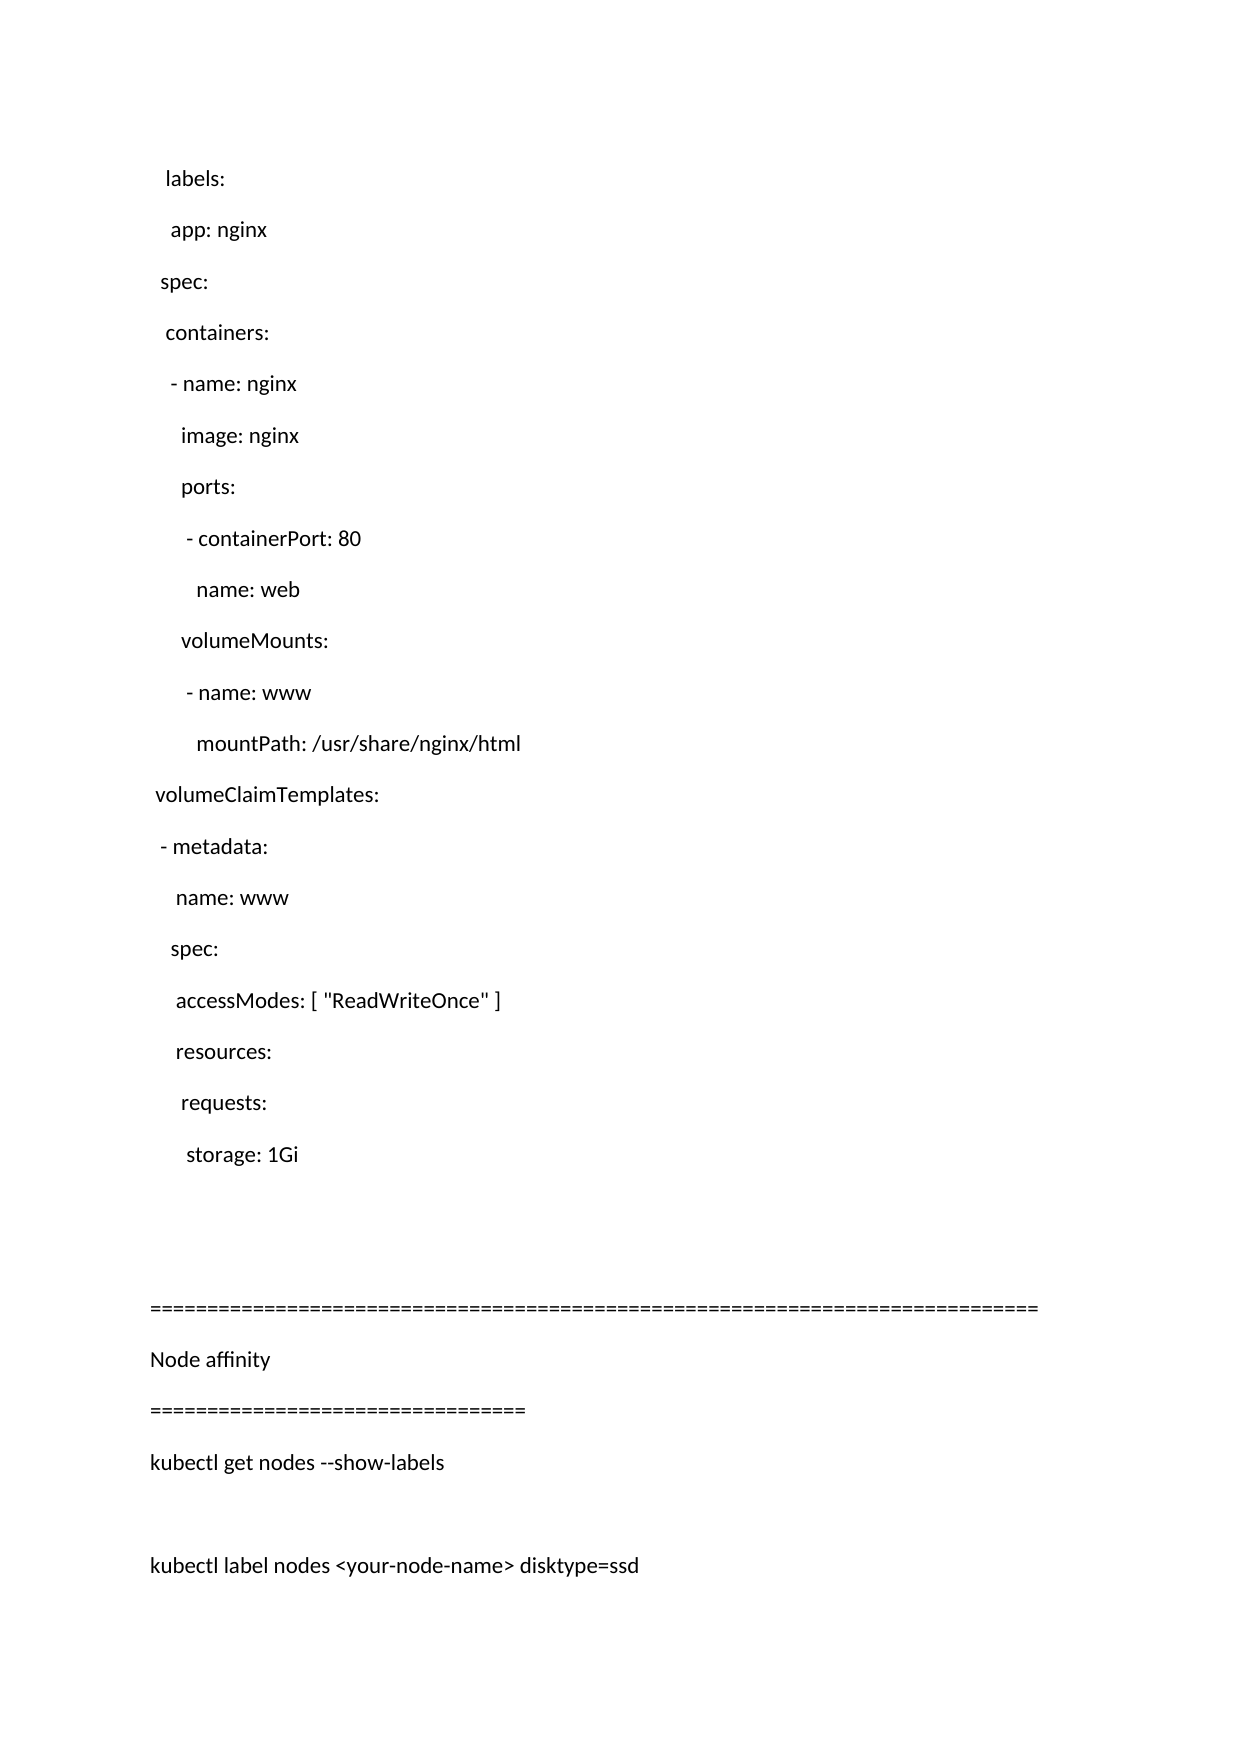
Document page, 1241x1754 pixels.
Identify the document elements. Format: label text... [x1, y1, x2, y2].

text resources: [150, 1035, 1090, 1067]
text labels: [150, 162, 1090, 194]
text accessModes: [ "ReadWriteOnce" ] [150, 984, 1090, 1016]
text - name: www [150, 676, 1090, 708]
text kubectl get nodes --show-labels [150, 1446, 1090, 1478]
text name: web [150, 573, 1090, 605]
text - metadata: [150, 829, 1090, 862]
text requests: [150, 1086, 1090, 1119]
text app: nginx [150, 213, 1090, 246]
text image: nginx [150, 419, 1090, 451]
text kubectl label nodes <your-node-name> disktype=ssd [150, 1548, 1090, 1581]
text ports: [150, 470, 1090, 503]
text - name: nginx [150, 367, 1090, 400]
text volumeMounts: [150, 624, 1090, 657]
text ============================================================================== [150, 1292, 1090, 1324]
text volumeClaimTemplates: [150, 778, 1090, 811]
text ================================= [150, 1394, 1090, 1427]
text Node affinity [150, 1343, 1090, 1376]
text storage: 1Gi [150, 1138, 1090, 1170]
text - containerPort: 80 [150, 521, 1090, 554]
text spec: [150, 932, 1090, 965]
text containers: [150, 316, 1090, 348]
text mountPath: /usr/share/nginx/html [150, 727, 1090, 759]
text spec: [150, 265, 1090, 297]
text name: www [150, 881, 1090, 913]
